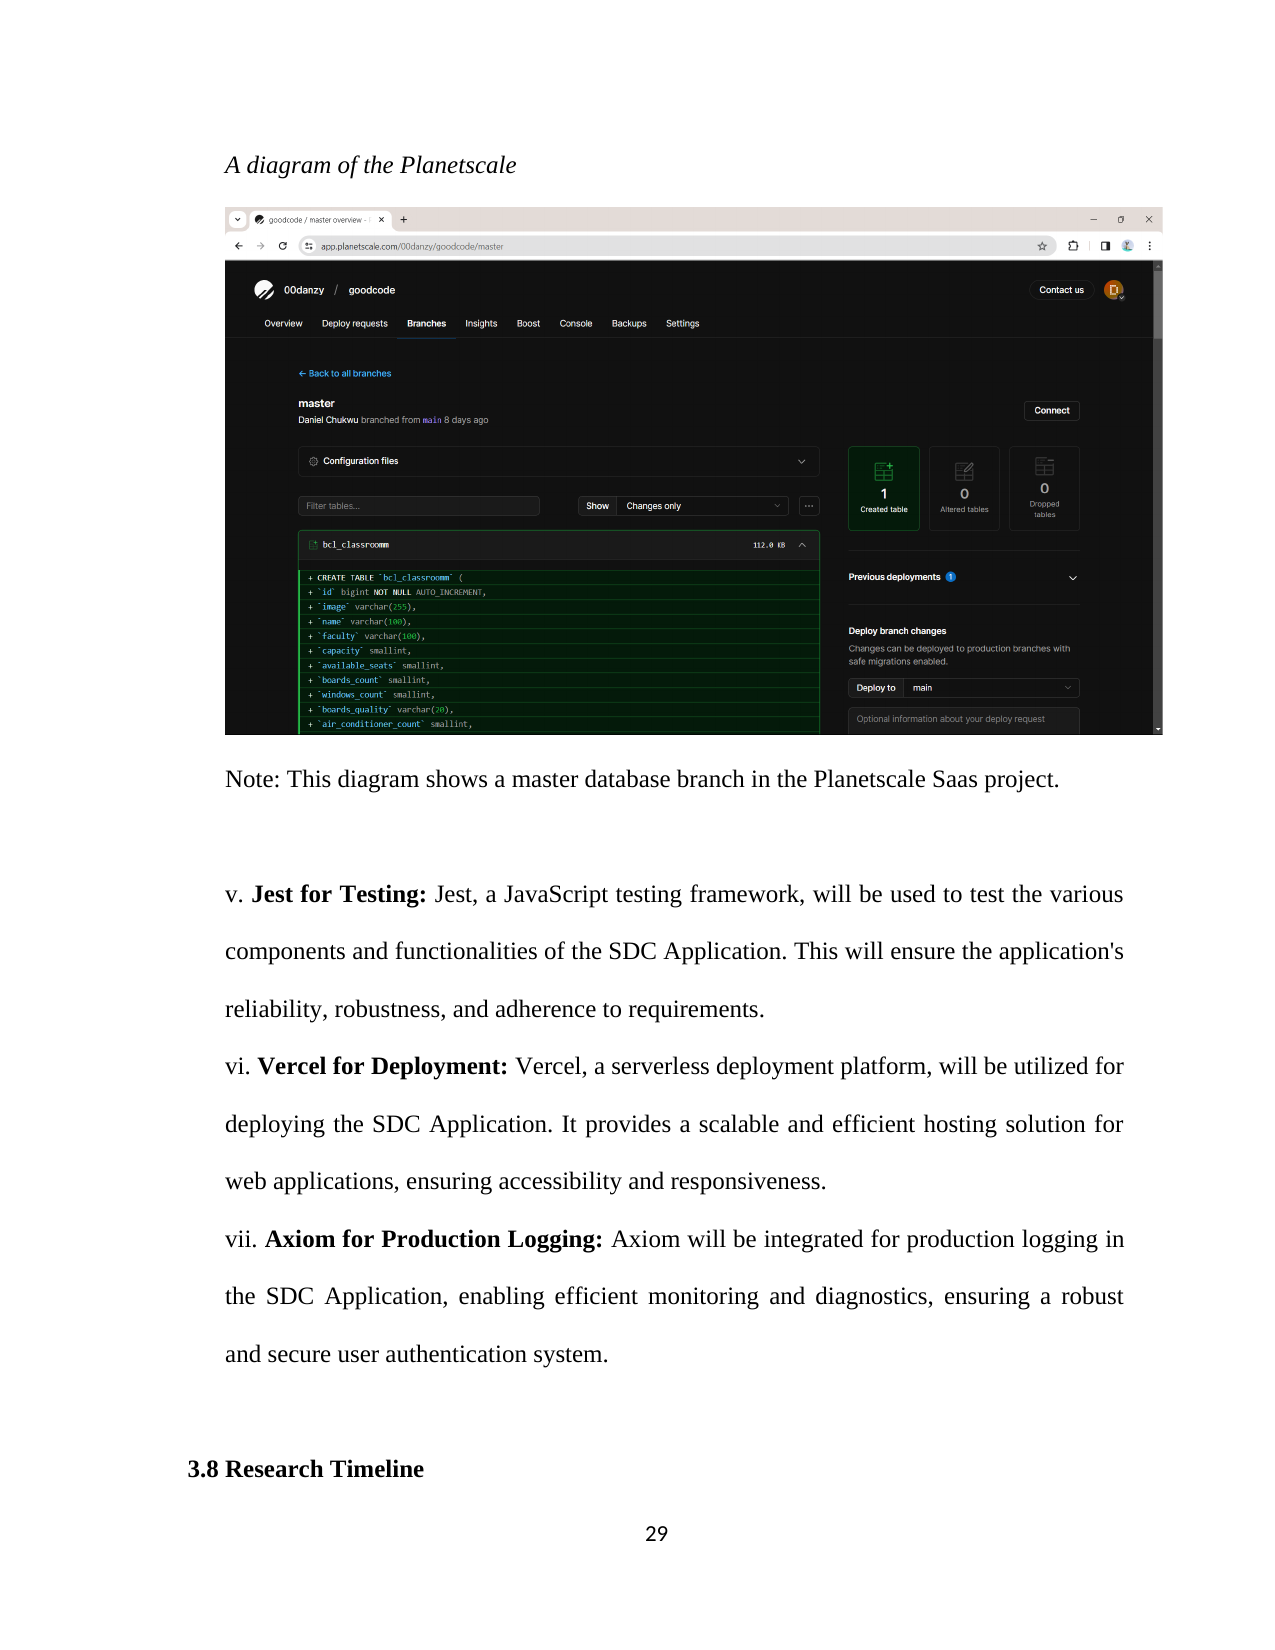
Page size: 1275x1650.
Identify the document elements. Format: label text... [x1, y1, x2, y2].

picture [225, 207, 1163, 735]
text vi. Vercel for Deployment: Vercel, a serverless deployment platform, will be utilized for deploying the SDC Application. It provides a scalable and efficient hosting solution for web applications, ensuring accessibility and responsiveness. [225, 1051, 1125, 1195]
list Research Timeline [187, 1454, 1125, 1482]
text A diagram of the Planetscale [225, 150, 1125, 179]
text vii. Axiom for Production Logging: Axiom will be integrated for production logging in the SDC Application, enabling efficient monitoring and diagnostics, ensuring a robust and secure user authentication system. [225, 1224, 1125, 1367]
text Note: This diagram shows a master database branch in the Planetscale Saas project. [225, 764, 1125, 792]
text v. Jest for Testing: Jest, a JavaScript testing framework, will be used to test the various components and functionalities of the SDC Application. This will ensure the application's reliability, robustness, and adherence to requirements. [225, 879, 1125, 1022]
